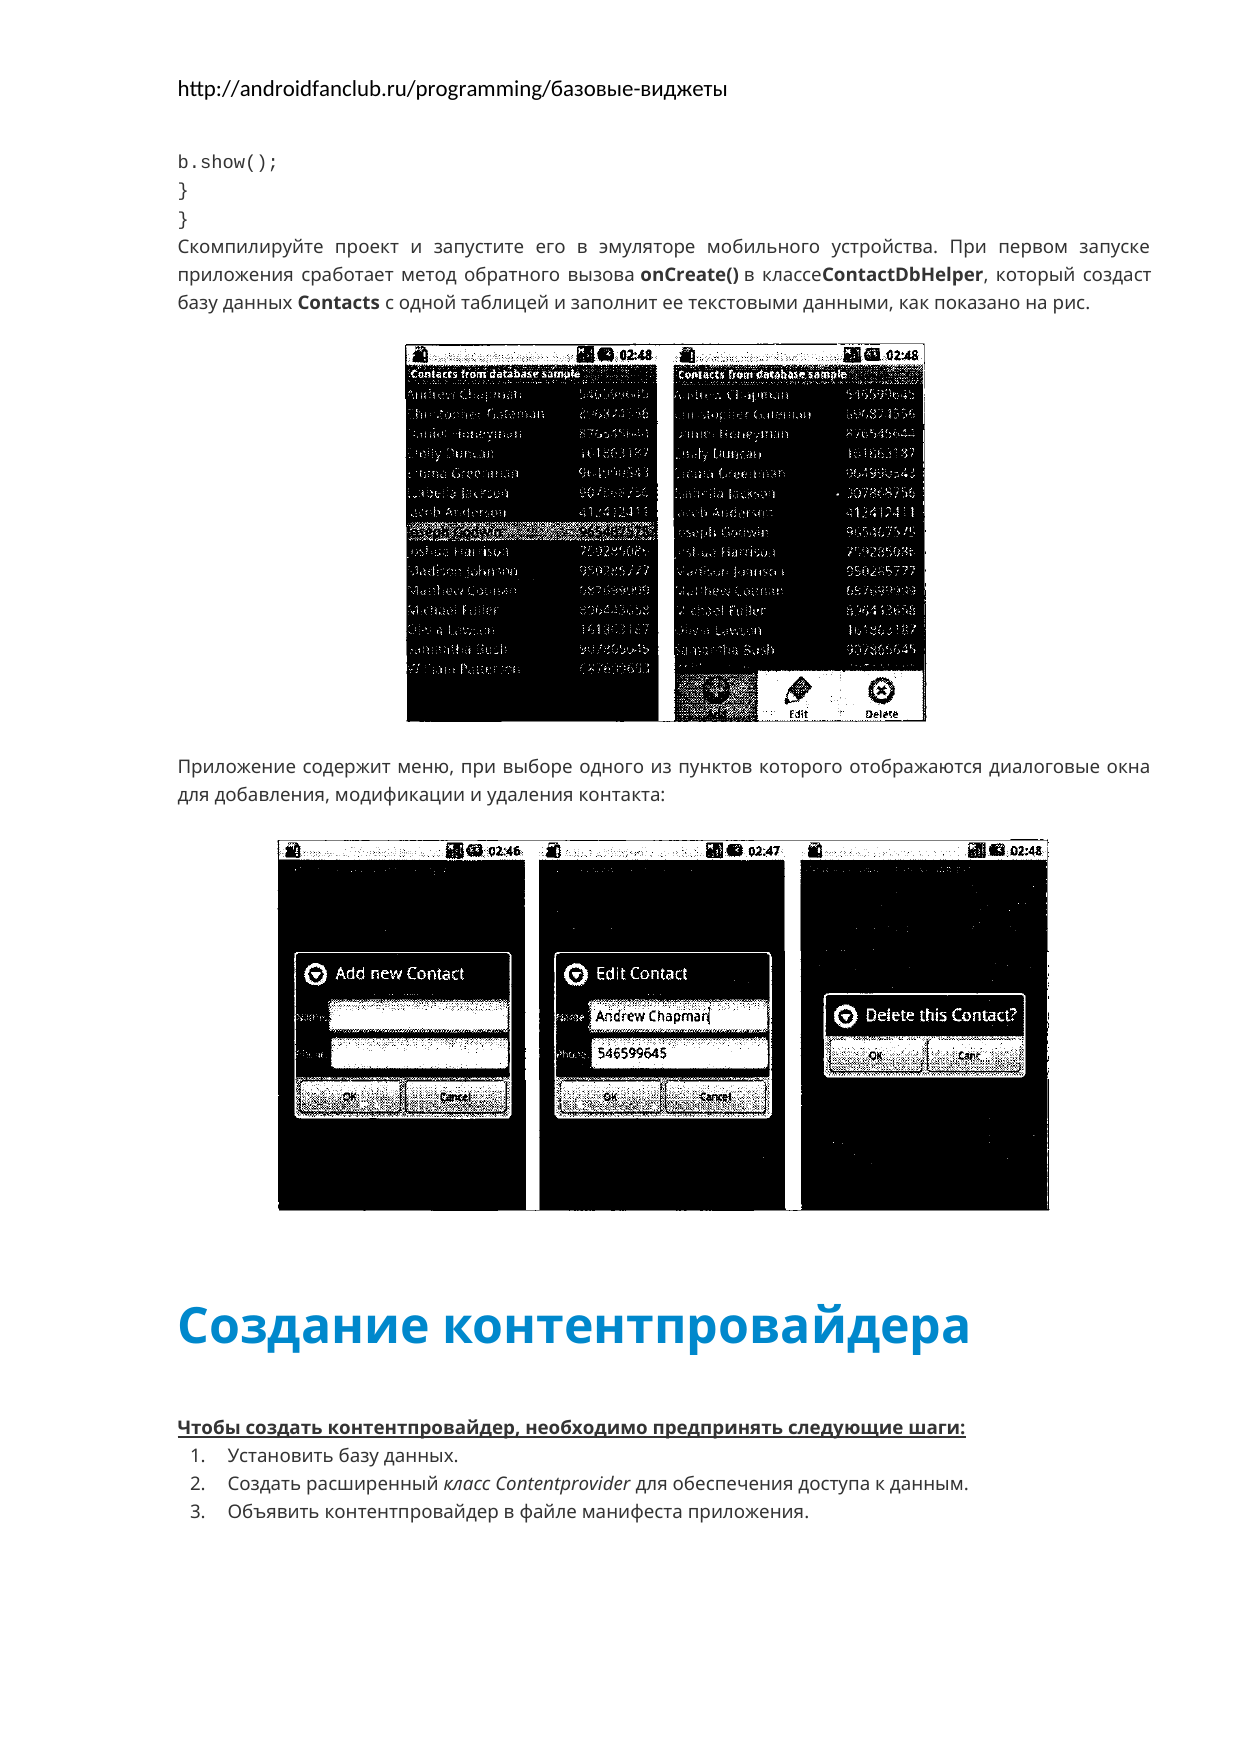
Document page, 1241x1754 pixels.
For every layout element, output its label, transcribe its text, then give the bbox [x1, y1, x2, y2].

list Создать расширенный класс Contentprovider для обеспечения доступа к данным. [190, 1468, 1152, 1496]
list Объявить контентпровайдер в файле манифеста приложения. [190, 1496, 1152, 1524]
picture [400, 340, 929, 726]
text b.show(); [177, 146, 1152, 174]
picture [273, 832, 1055, 1217]
text Приложение содержит меню, при выборе одного из пунктов которого отображаются диалоговые окна для добавления, модификации и удаления контакта: [177, 751, 1152, 807]
text Чтобы создать контентпровайдер, необходимо предпринять следующие шаги: [177, 1412, 1152, 1440]
text Создание контентпровайдера [177, 1291, 1152, 1359]
text } [177, 174, 1152, 202]
list Установить базу данных. [190, 1440, 1152, 1468]
text } [177, 202, 1152, 231]
text Скомпилируйте проект и запустите его в эмуляторе мобильного устройства. При первом запуске приложения сработает метод обратного вызова onCreate() в классеContactDbHelper, который создаст базу данных Contacts с одной таблицей и заполнит ее текстовыми данными, как показано на рис. [177, 231, 1152, 315]
